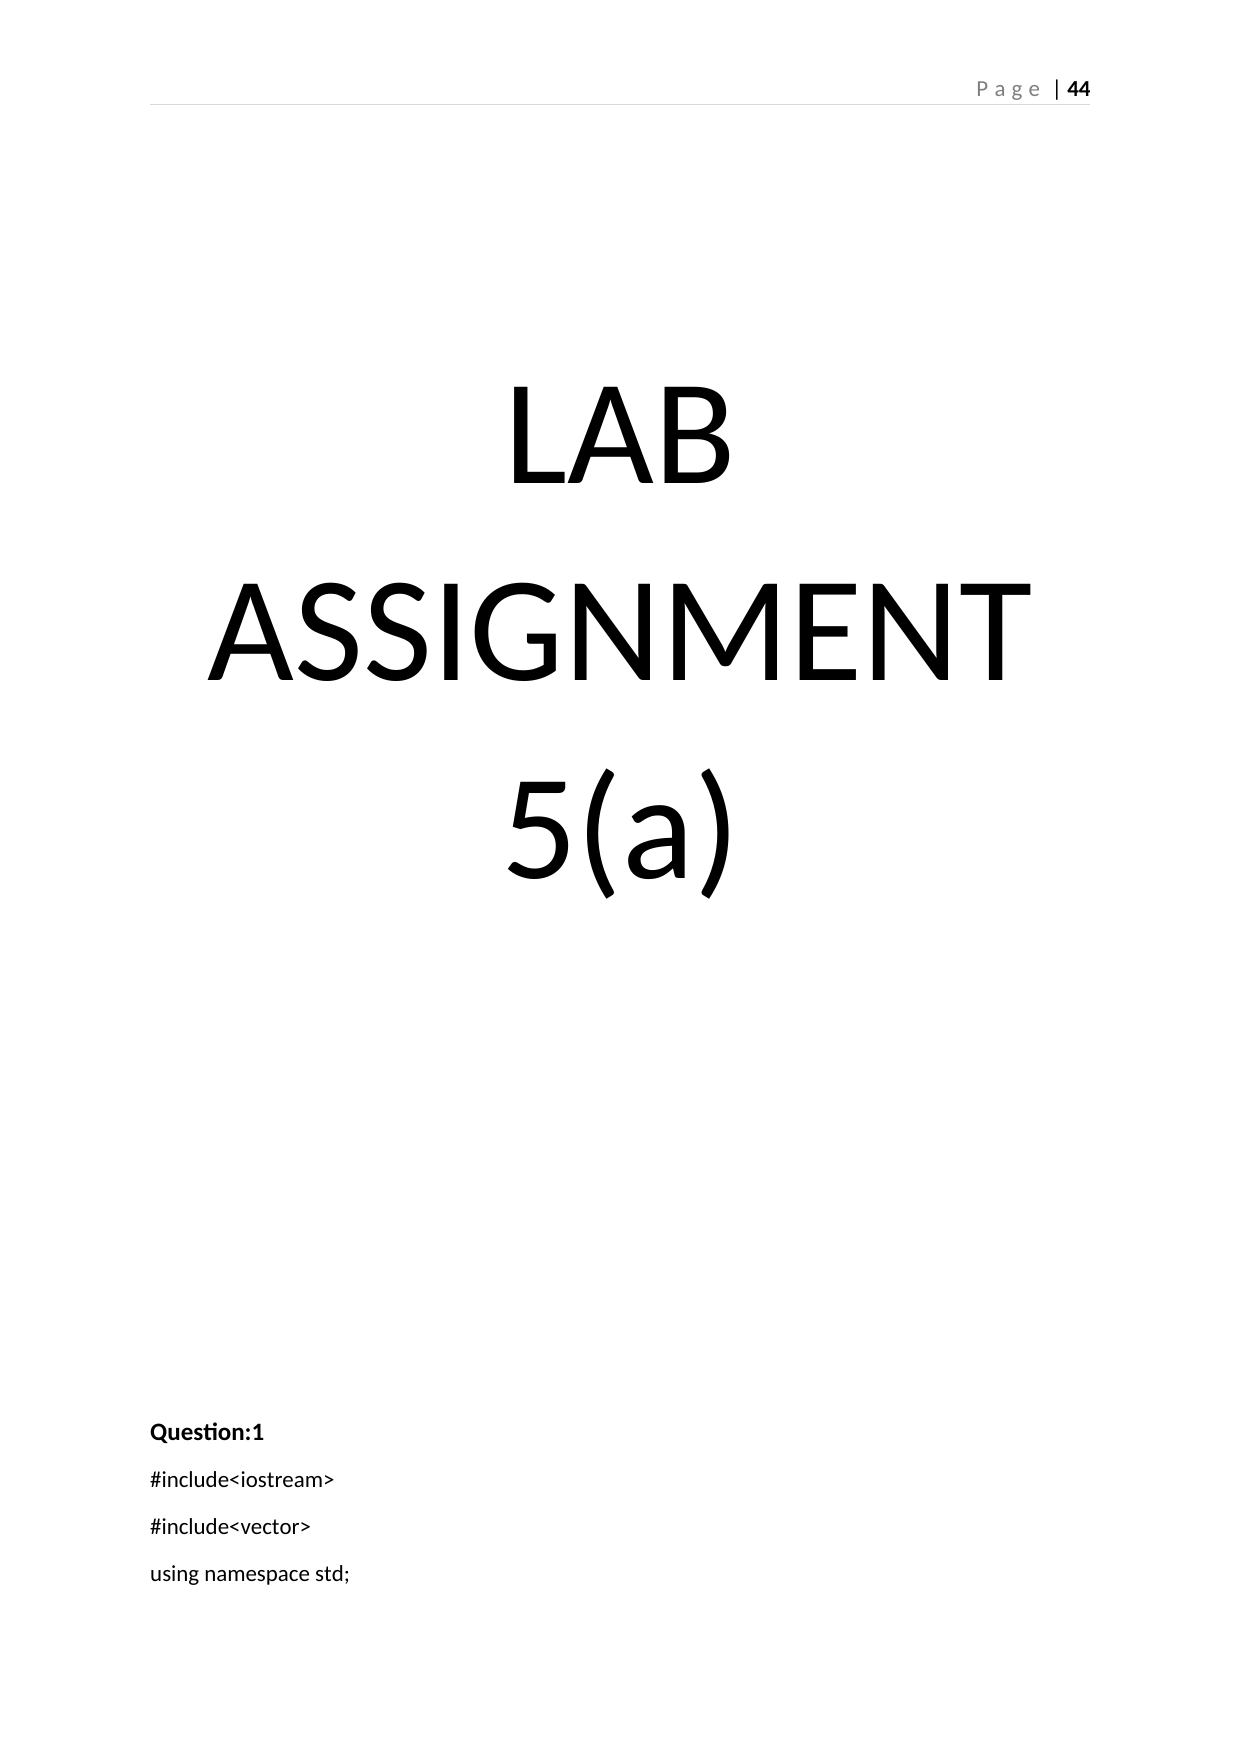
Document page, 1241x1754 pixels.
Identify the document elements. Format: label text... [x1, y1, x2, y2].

text LAB ASSIGNMENT 5(a) [150, 337, 1090, 916]
text Question:1 [150, 1416, 1090, 1447]
text #include<vector> [150, 1512, 1090, 1541]
text #include<iostream> [150, 1466, 1090, 1494]
text using namespace std; [150, 1559, 1090, 1587]
